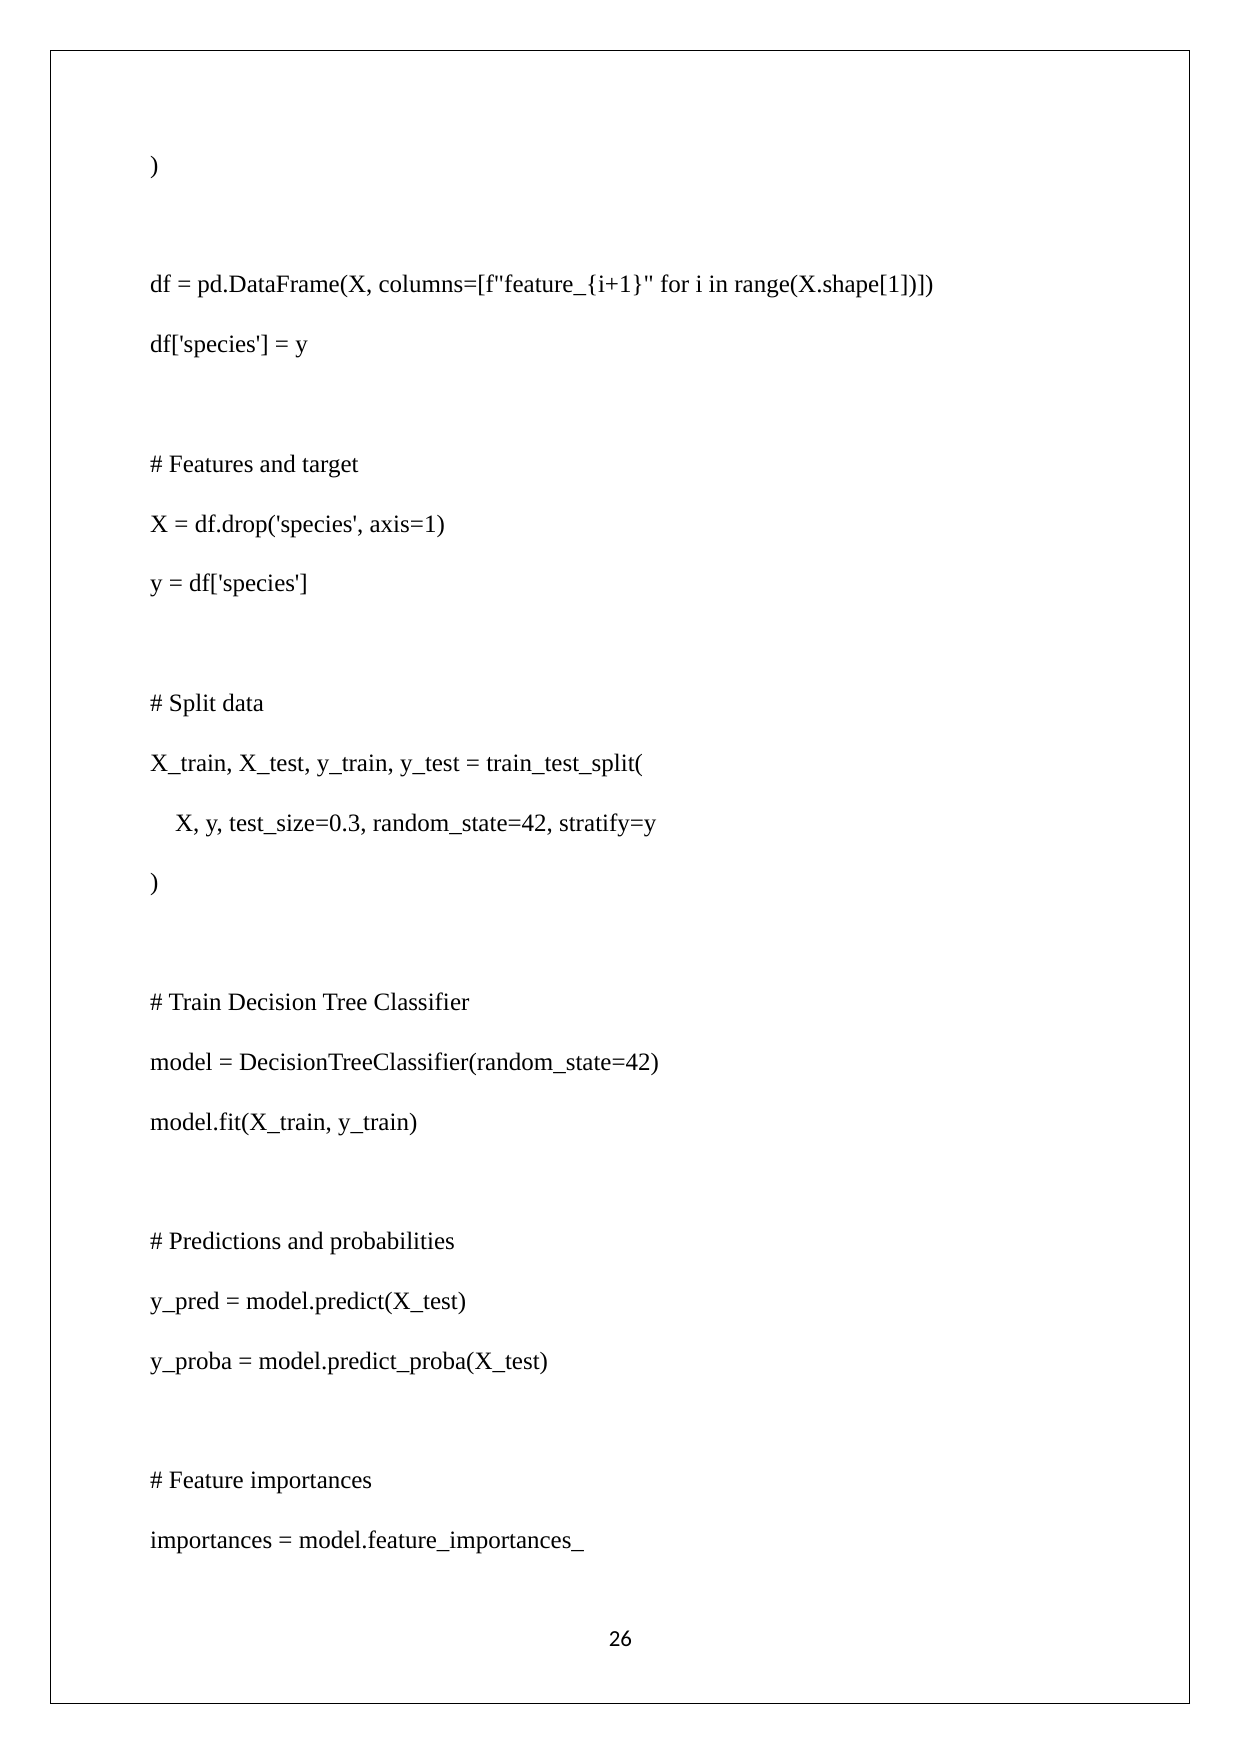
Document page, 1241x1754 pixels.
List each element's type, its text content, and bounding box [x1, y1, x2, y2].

text # Train Decision Tree Classifier [150, 987, 1090, 1016]
text # Features and target [150, 449, 1090, 478]
text X_train, X_test, y_train, y_test = train_test_split( [150, 748, 1090, 777]
text # Split data [150, 688, 1090, 717]
text X, y, test_size=0.3, random_state=42, stratify=y [150, 808, 1090, 836]
text y_pred = model.predict(X_test) [150, 1286, 1090, 1315]
text y = df['species'] [150, 568, 1090, 597]
text model = DecisionTreeClassifier(random_state=42) [150, 1047, 1090, 1076]
text # Predictions and probabilities [150, 1226, 1090, 1255]
text df = pd.DataFrame(X, columns=[f"feature_{i+1}" for i in range(X.shape[1])]) [150, 269, 1090, 298]
text ) [150, 867, 1090, 896]
text X = df.drop('species', axis=1) [150, 509, 1090, 537]
text importances = model.feature_importances_ [150, 1525, 1090, 1554]
text y_proba = model.predict_proba(X_test) [150, 1346, 1090, 1374]
text model.fit(X_train, y_train) [150, 1107, 1090, 1135]
text # Feature importances [150, 1465, 1090, 1494]
text df['species'] = y [150, 329, 1090, 358]
text ) [150, 150, 1090, 179]
